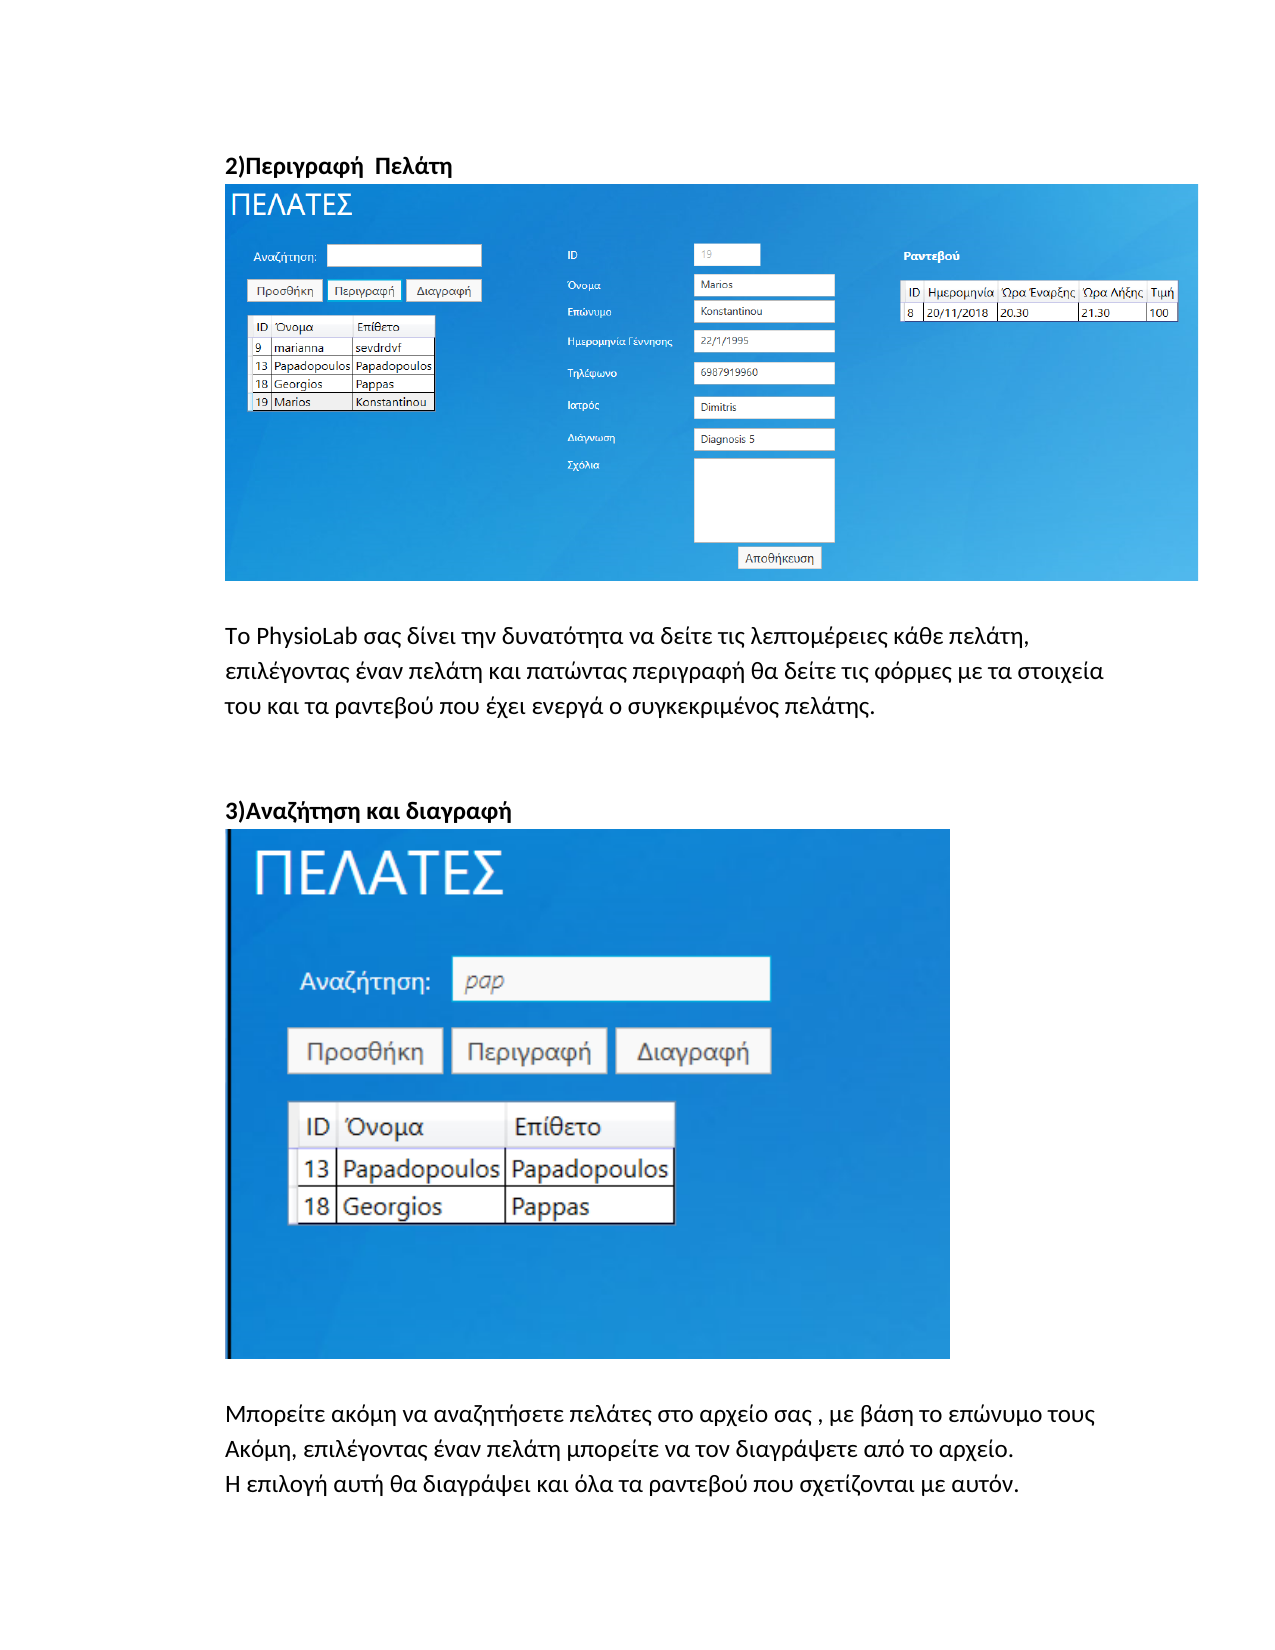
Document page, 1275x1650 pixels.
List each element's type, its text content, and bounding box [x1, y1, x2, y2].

list To PhysioLab σας δίνει την δυνατότητα να δείτε τις λεπτομέρειες κάθε πελάτη, επιλέγοντας έναν πελάτη και πατώντας περιγραφή θα δείτε τις φόρμες με τα στοιχεία του και τα ραντεβού που έχει ενεργά ο συγκεκριμένος πελάτης. [225, 620, 1125, 720]
list Μπορείτε ακόμη να αναζητήσετε πελάτες στο αρχείο σας , με βάση το επώνυμο τους [225, 1398, 1125, 1429]
picture [225, 184, 1199, 581]
list Ακόμη, επιλέγοντας έναν πελάτη μπορείτε να τον διαγράψετε από το αρχείο. Η επιλογή αυτή θα διαγράψει και όλα τα ραντεβού που σχετίζονται με αυτόν. [225, 1433, 1125, 1499]
picture [225, 829, 950, 1359]
list 3)Αναζήτηση και διαγραφή [225, 795, 1125, 825]
list 2)Περιγραφή Πελάτη [225, 150, 1125, 184]
